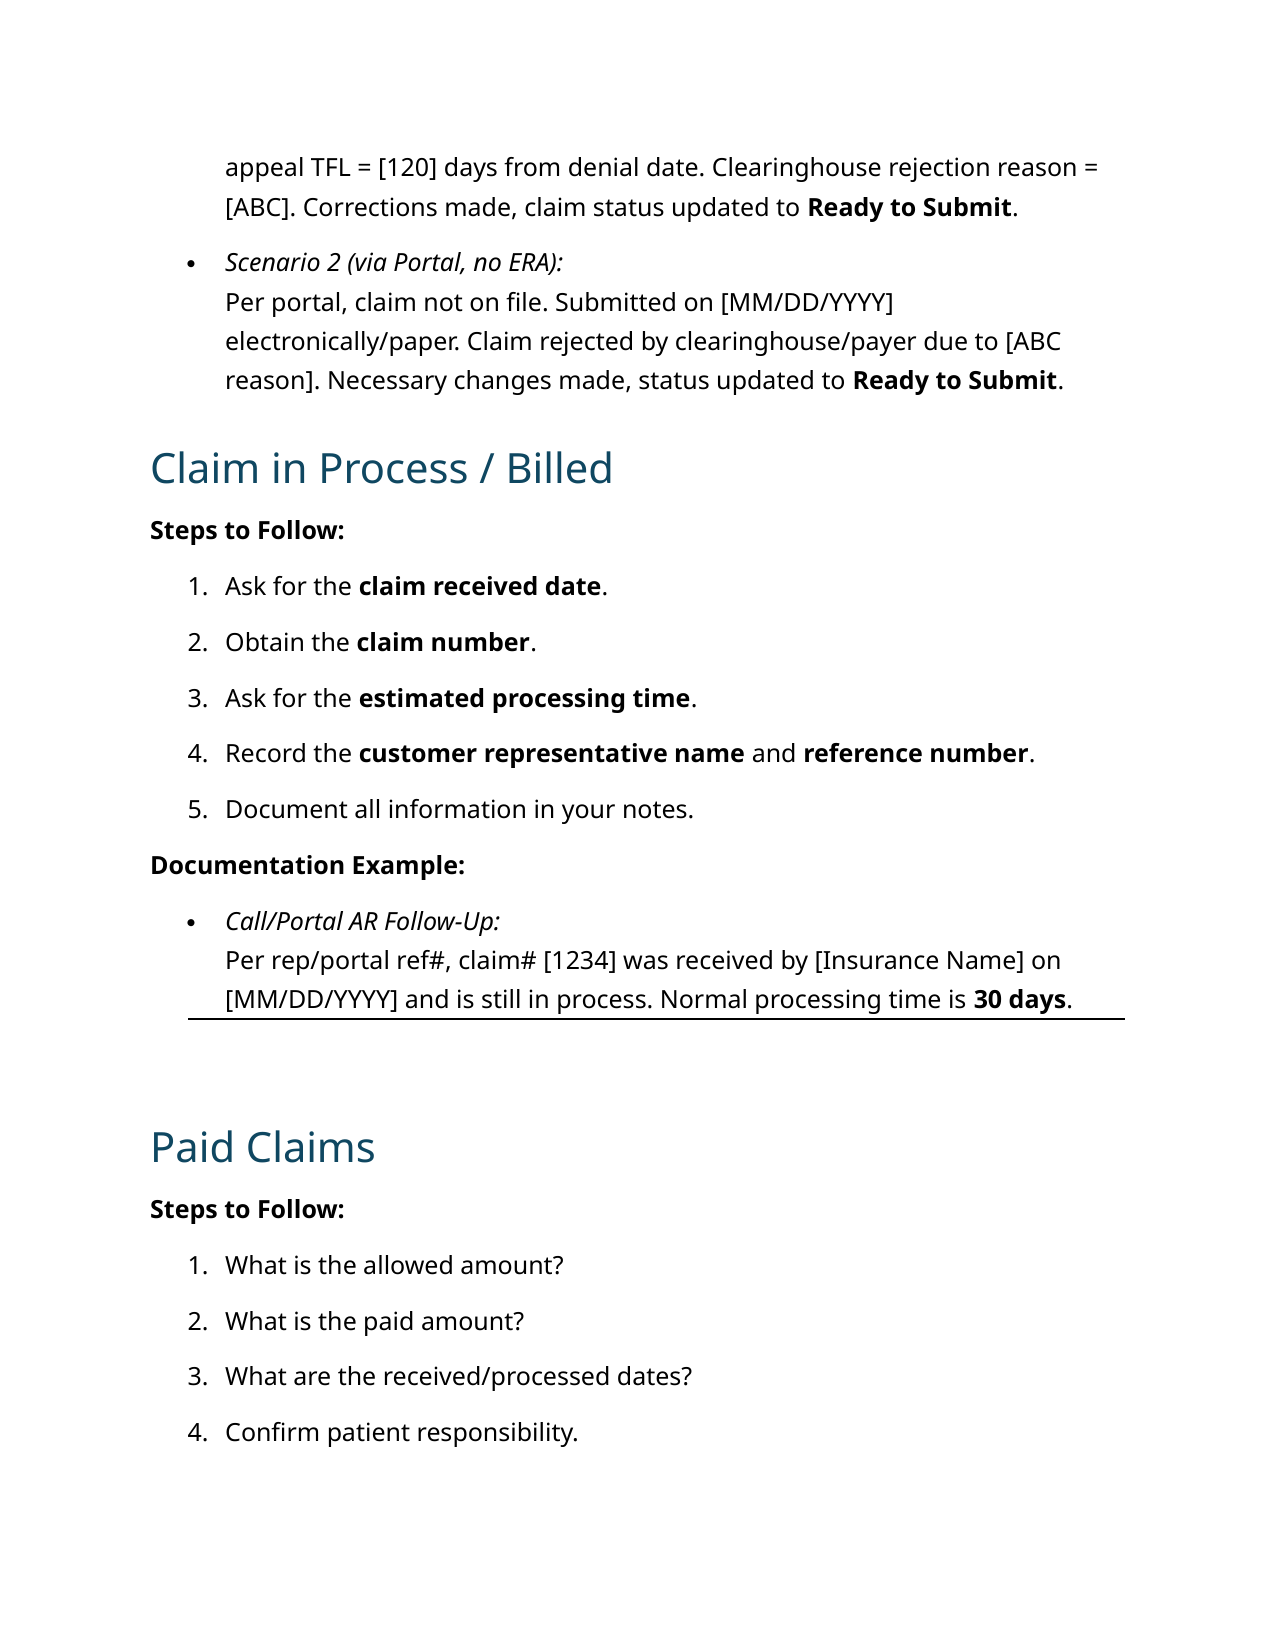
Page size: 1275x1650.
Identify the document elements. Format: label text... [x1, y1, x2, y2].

subtitle Claim in Process / Billed [150, 439, 1125, 496]
list Document all information in your notes. [187, 792, 1125, 826]
text Documentation Example: [150, 848, 1125, 882]
list Call/Portal AR Follow-Up: Per rep/portal ref#, claim# [1234] was received by [Insurance Name] on [MM/DD/YYYY] and is still in process. Normal processing time is 30 days. [187, 903, 1125, 1019]
list Ask for the claim received date. [187, 568, 1125, 603]
text Steps to Follow: [150, 513, 1125, 547]
list Obtain the claim number. [187, 624, 1125, 658]
text Steps to Follow: [150, 1192, 1125, 1226]
subtitle Paid Claims [150, 1118, 1125, 1175]
list What are the received/processed dates? [187, 1359, 1125, 1393]
list Confirm patient responsibility. [187, 1415, 1125, 1449]
list What is the paid amount? [187, 1303, 1125, 1337]
list Record the customer representative name and reference number. [187, 736, 1125, 770]
list Ask for the estimated processing time. [187, 680, 1125, 714]
list Scenario 2 (via Portal, no ERA): Per portal, claim not on file. Submitted on [MM/DD/YYYY] electronically/paper. Claim rejected by clearinghouse/payer due to [ABC reason]. Necessary changes made, status updated to Ready to Submit. [187, 245, 1125, 397]
list What is the allowed amount? [187, 1247, 1125, 1281]
